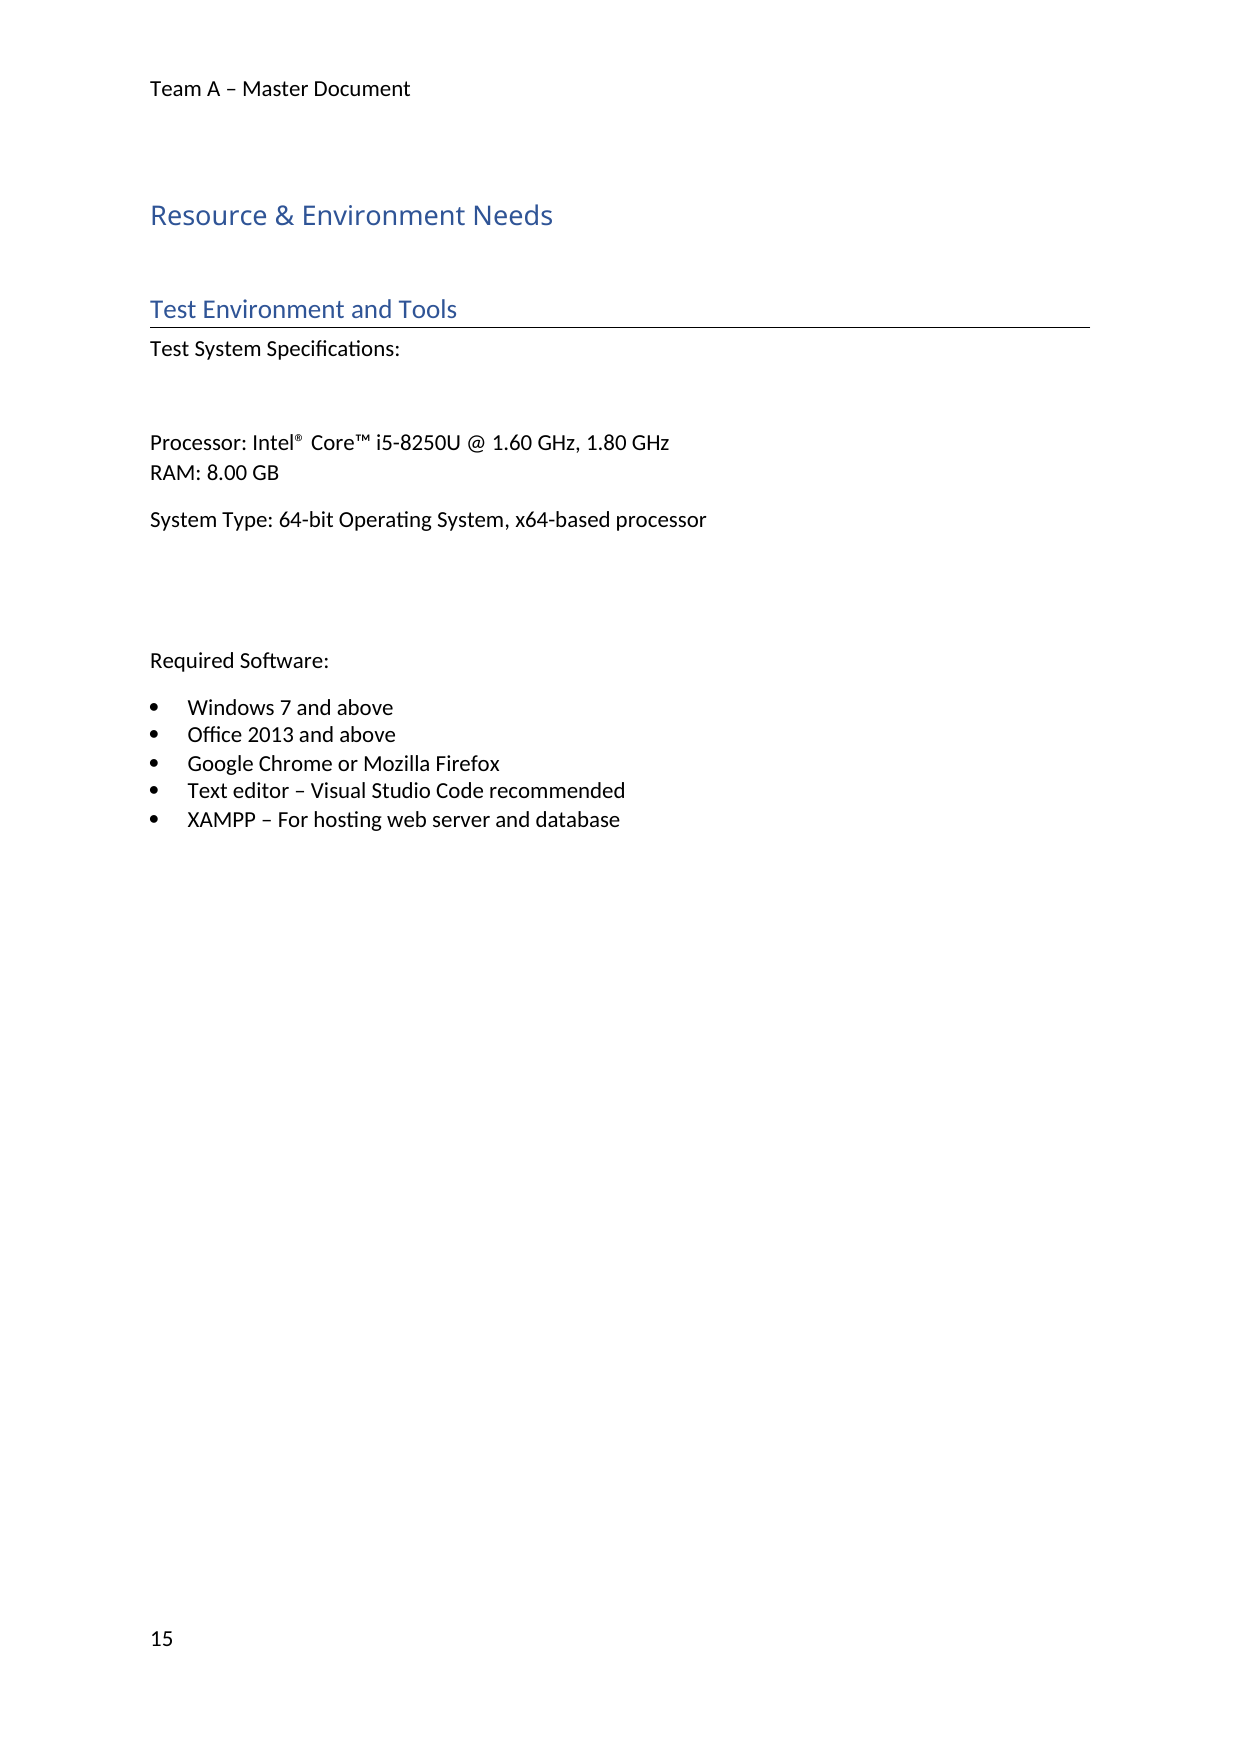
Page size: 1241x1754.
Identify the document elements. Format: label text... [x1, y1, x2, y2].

text System Type: 64-bit Operating System, x64-based processor [150, 505, 1090, 533]
list Google Chrome or Mozilla Firefox [150, 749, 1090, 777]
list Windows 7 and above [150, 693, 1090, 721]
text Processor: Intel® Core™ i5-8250U @ 1.60 GHz, 1.80 GHz RAM: 8.00 GB [150, 428, 1090, 486]
subtitle Resource & Environment Needs [150, 197, 1090, 234]
text Required Software: [150, 646, 1090, 674]
list Text editor – Visual Studio Code recommended [150, 777, 1090, 805]
list Office 2013 and above [150, 721, 1090, 749]
list XAMPP – For hosting web server and database [150, 805, 1090, 833]
text Test System Specifications: [150, 334, 1090, 362]
subtitle Test Environment and Tools [150, 292, 1090, 327]
